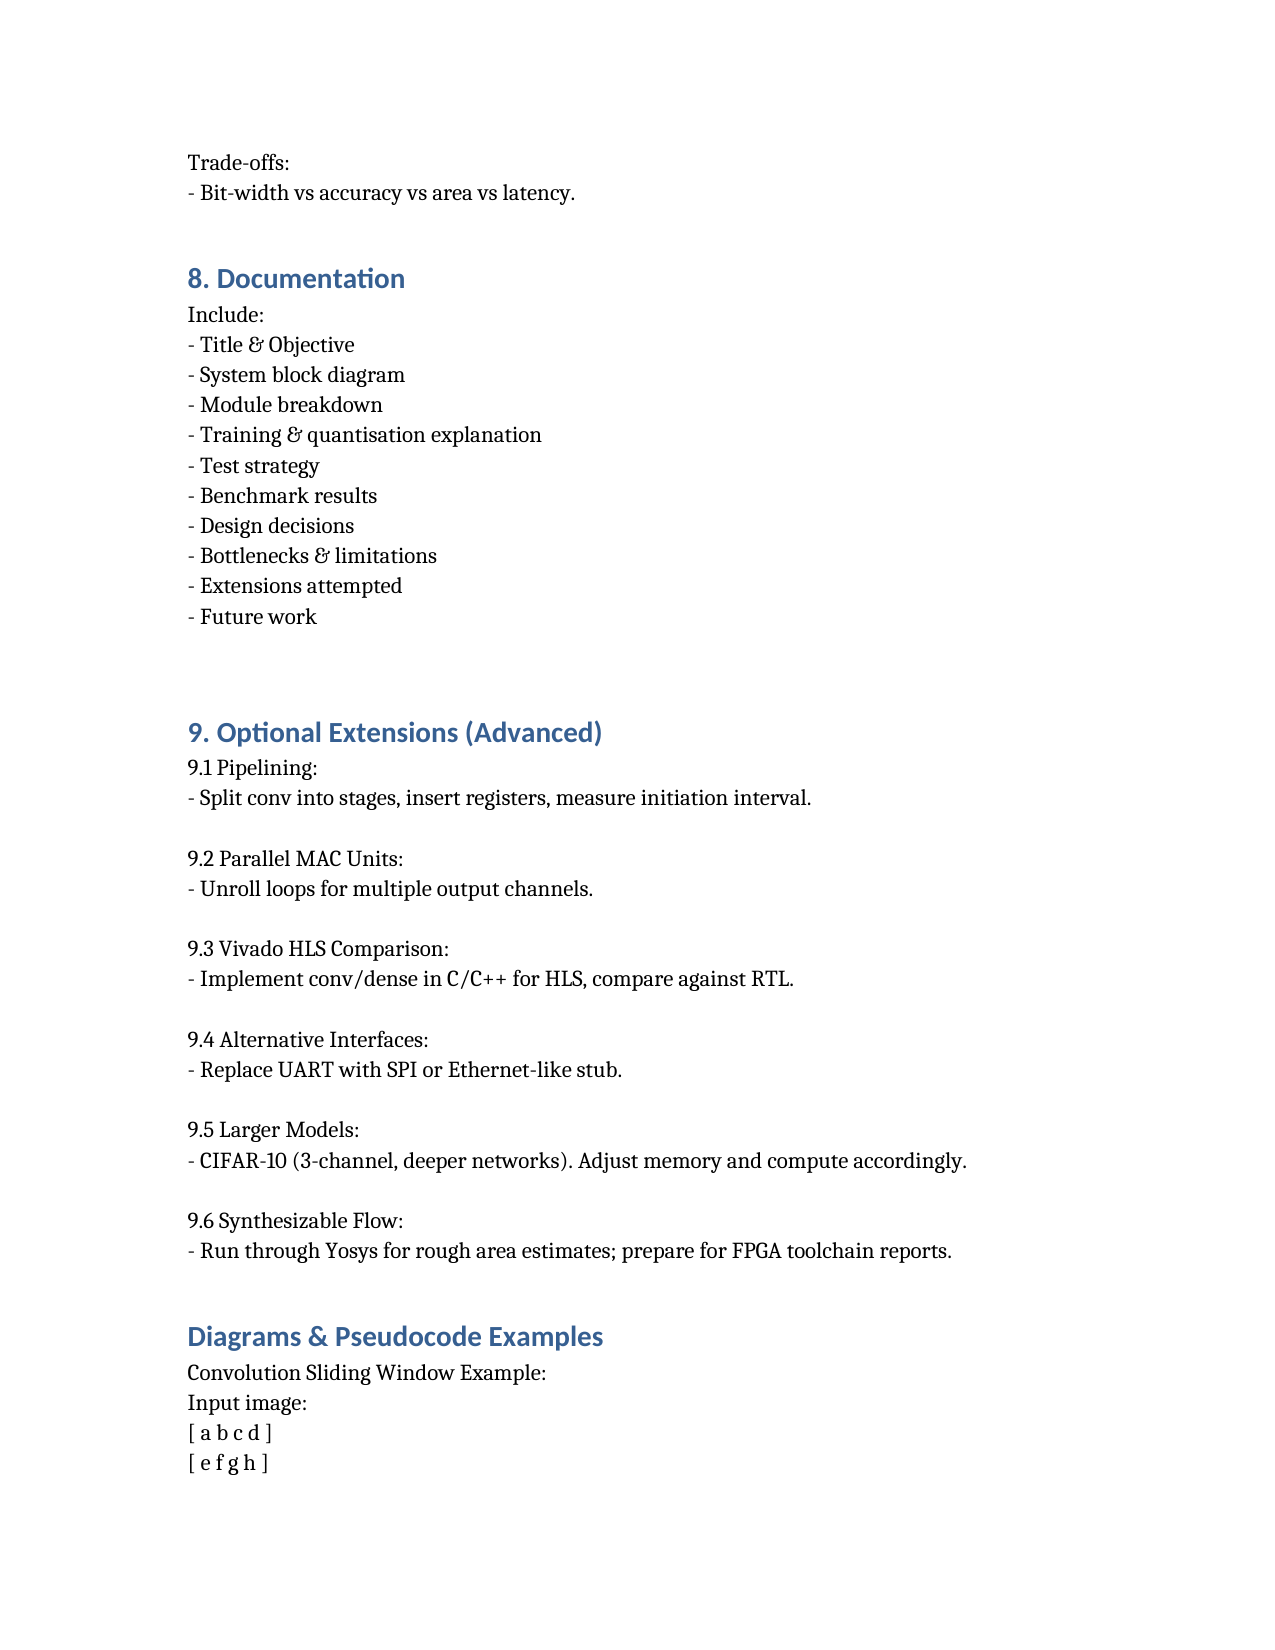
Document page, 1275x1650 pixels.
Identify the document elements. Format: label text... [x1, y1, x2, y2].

subtitle 9. Optional Extensions (Advanced) [187, 714, 1087, 749]
subtitle Diagrams & Pseudocode Examples [187, 1318, 1087, 1354]
subtitle 8. Documentation [187, 260, 1087, 296]
text Include: - Title & Objective - System block diagram - Module breakdown - Training & quantisation explanation - Test strategy - Benchmark results - Design decisions - Bottlenecks & limitations - Extensions attempted - Future work [187, 301, 1087, 660]
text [187, 150, 1087, 207]
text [187, 1359, 1087, 1476]
text 9.1 Pipelining: - Split conv into stages, insert registers, measure initiation interval. 9.2 Parallel MAC Units: - Unroll loops for multiple output channels. 9.3 Vivado HLS Comparison: - Implement conv/dense in C/C++ for HLS, compare against RTL. 9.4 Alternative Interfaces: - Replace UART with SPI or Ethernet-like stub. 9.5 Larger Models: - CIFAR-10 (3-channel, deeper networks). Adjust memory and compute accordingly. 9.6 Synthesizable Flow: - Run through Yosys for rough area estimates; prepare for FPGA toolchain reports. [187, 755, 1087, 1264]
